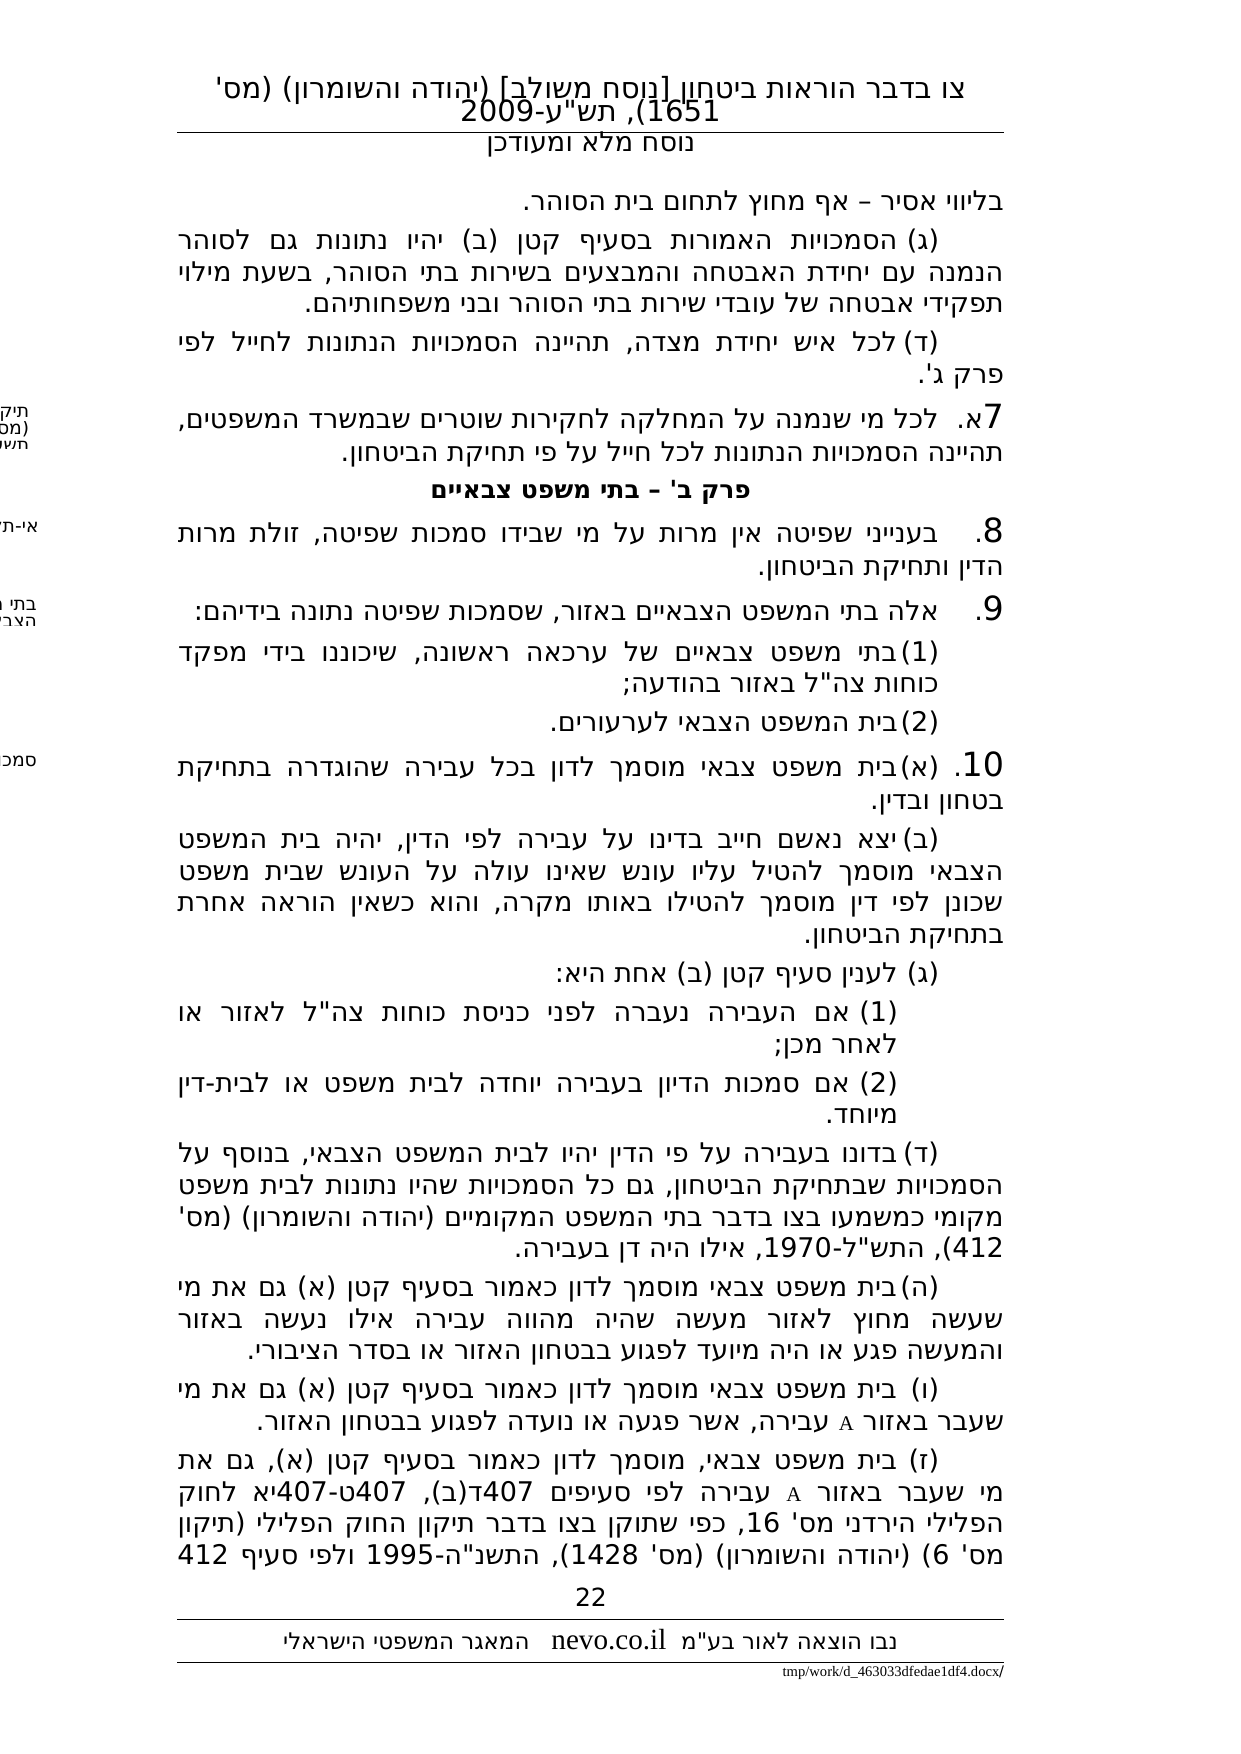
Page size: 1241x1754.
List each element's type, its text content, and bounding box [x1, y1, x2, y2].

text (ג) הסמכויות האמורות בסעיף קטן (ב) יהיו נתונות גם לסוהר הנמנה עם יחידת האבטחה והמבצעים בשירות בתי הסוהר, בשעת מילוי תפקידי אבטחה של עובדי שירות בתי הסוהר ובני משפחותיהם. [177, 224, 1004, 319]
text 8. בענייני שפיטה אין מרות על מי שבידו סמכות שפיטה, זולת מרות הדין ותחיקת הביטחון. [177, 512, 1004, 582]
text (ה) בית משפט צבאי מוסמך לדון כאמור בסעיף קטן (א) גם את מי שעשה מחוץ לאזור מעשה שהיה מהווה עבירה אילו נעשה באזור והמעשה פגע או היה מיועד לפגוע בבטחון האזור או בסדר הציבורי. [177, 1271, 1004, 1366]
text (2) בית המשפט הצבאי לערעורים. [177, 707, 939, 738]
text (2) אם סמכות הדיון בעבירה יוחדה לבית משפט או לבית-דין מיוחד. [177, 1067, 898, 1130]
text 10. (א) בית משפט צבאי מוסמך לדון בכל עבירה שהוגדרה בתחיקת בטחון ובדין. [177, 746, 1004, 816]
text (ד) בדונו בעבירה על פי הדין יהיו לבית המשפט הצבאי, בנוסף על הסמכויות שבתחיקת הביטחון, גם כל הסמכויות שהיו נתונות לבית משפט מקומי כמשמעו בצו בדבר בתי המשפט המקומיים (יהודה והשומרון) (מס' 412), התש"ל-1970, אילו היה דן בעבירה. [177, 1138, 1004, 1264]
text (ד) לכל איש יחידת מצדה, תהיינה הסמכויות הנתונות לחייל לפי פרק ג'. [177, 327, 1004, 390]
text 9. אלה בתי המשפט הצבאיים באזור, שסמכות שפיטה נתונה בידיהם: [177, 590, 1004, 628]
text (ג) לענין סעיף קטן (ב) אחת היא: [177, 957, 1004, 989]
text (1) בתי משפט צבאיים של ערכאה ראשונה, שיכוננו בידי מפקד כוחות צה"ל באזור בהודעה; [177, 636, 939, 699]
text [177, 1444, 1004, 1571]
text (1) אם העבירה נעברה לפני כניסת כוחות צה"ל לאזור או לאחר מכן; [177, 996, 898, 1059]
text פרק ב' – בתי משפט צבאיים [177, 475, 1004, 504]
text (ו) בית משפט צבאי מוסמך לדון כאמור בסעיף קטן (א) גם את מי שעבר באזור A עבירה, אשר פגעה או נועדה לפגוע בבטחון האזור. [177, 1374, 1004, 1437]
text 7א. לכל מי שנמנה על המחלקה לחקירות שוטרים שבמשרד המשפטים, תהיינה הסמכויות הנתונות לכל חייל על פי תחיקת הביטחון. [177, 397, 1004, 468]
text (ב) יצא נאשם חייב בדינו על עבירה לפי הדין, יהיה בית המשפט הצבאי מוסמך להטיל עליו עונש שאינו עולה על העונש שבית משפט שכונן לפי דין מוסמך להטילו באותו מקרה, והוא כשאין הוראה אחרת בתחיקת הביטחון. [177, 824, 1004, 950]
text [177, 185, 1004, 217]
